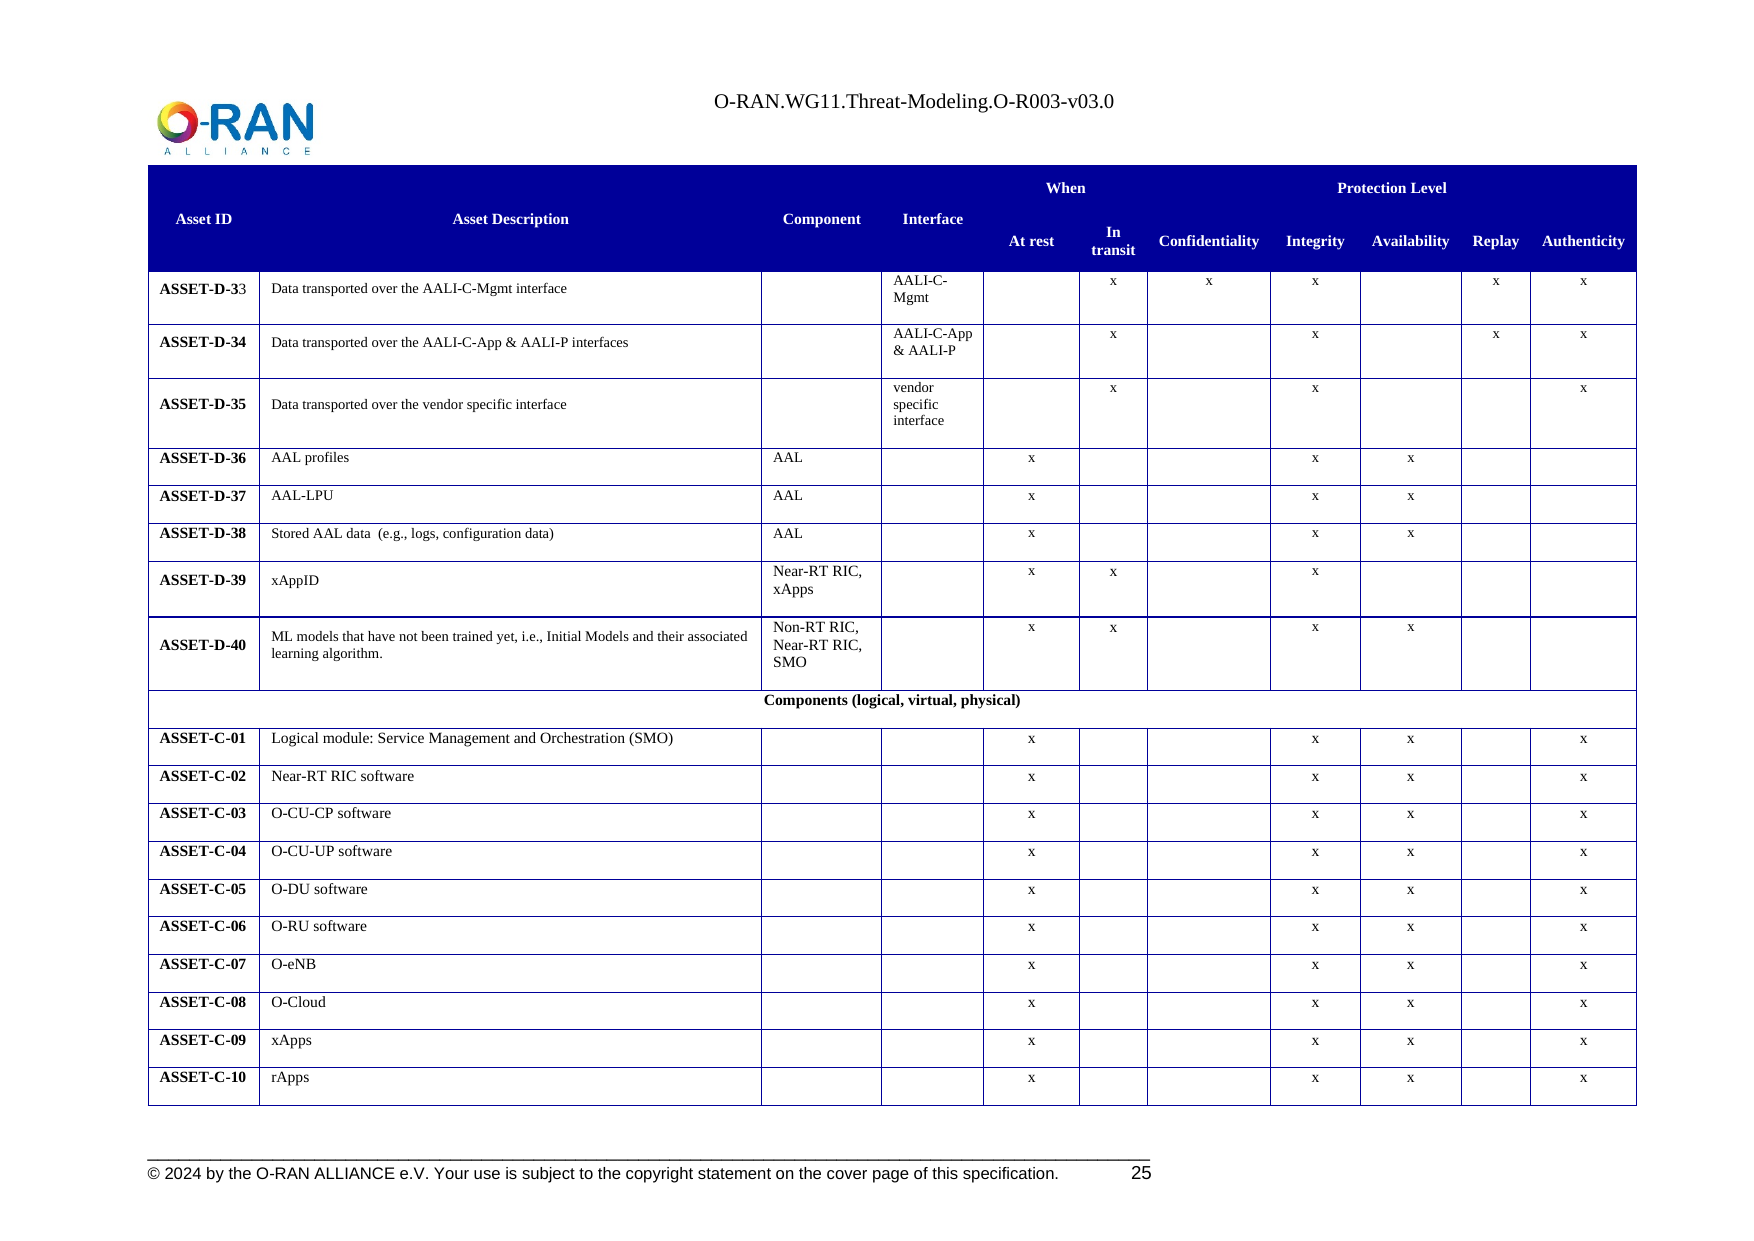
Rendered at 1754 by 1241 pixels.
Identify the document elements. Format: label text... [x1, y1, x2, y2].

table_cell [882, 562, 983, 616]
table_cell x [1080, 618, 1147, 690]
table_cell Data transported over the AALI-C-Mgmt interface [260, 272, 761, 324]
table_cell x [1271, 449, 1360, 485]
table_cell [1148, 729, 1270, 765]
table_cell x [1361, 1030, 1461, 1067]
table_cell [1148, 842, 1270, 878]
table_cell x [1271, 379, 1360, 448]
table_cell [1462, 842, 1530, 878]
table_cell x [1361, 880, 1461, 916]
table_cell x [1361, 804, 1461, 841]
table_cell xAppID [260, 562, 761, 616]
table_cell ASSET-D-33 [149, 272, 259, 324]
table_cell x [984, 880, 1079, 916]
table_cell O-RU software [260, 917, 761, 954]
table_cell [1531, 562, 1636, 616]
table_cell ASSET-C-01 [149, 729, 259, 765]
table_cell [1462, 993, 1530, 1029]
table_cell [984, 272, 1079, 324]
table_cell x [1271, 1030, 1360, 1067]
table_cell Near-RT RIC, xApps [762, 562, 881, 616]
table_cell x [1271, 955, 1360, 992]
table_cell x [1271, 562, 1360, 616]
table_cell x [1531, 379, 1636, 448]
table_cell [1462, 766, 1530, 803]
table_cell x [1531, 1068, 1636, 1105]
table_cell [1148, 766, 1270, 803]
table_cell [882, 524, 983, 561]
table_cell [882, 449, 983, 485]
table_cell AALI-C-Mgmt [882, 272, 983, 324]
table_cell O-eNB [260, 955, 761, 992]
table_header Protection Level [1148, 166, 1636, 209]
table_cell ASSET-D-38 [149, 524, 259, 561]
table_cell x [1271, 917, 1360, 954]
table_cell x [984, 917, 1079, 954]
table_cell [1361, 379, 1461, 448]
table_cell ASSET-C-03 [149, 804, 259, 841]
table_cell x [1531, 955, 1636, 992]
table_cell ML models that have not been trained yet, i.e., Initial Models and their associated learning algorithm. [260, 618, 761, 690]
table_cell Near-RT RIC software [260, 766, 761, 803]
table_cell Non-RT RIC, Near-RT RIC, SMO [762, 618, 881, 690]
table_cell ASSET-D-37 [149, 486, 259, 523]
table_cell [1080, 804, 1147, 841]
table_cell x [1080, 379, 1147, 448]
table_cell [1080, 486, 1147, 523]
table_cell ASSET-D-36 [149, 449, 259, 485]
table_cell Replay [1462, 210, 1530, 271]
table_cell AAL [762, 486, 881, 523]
table_cell [1080, 449, 1147, 485]
table_cell Authenticity [1531, 210, 1636, 271]
table_cell x [1531, 993, 1636, 1029]
table_cell x [984, 524, 1079, 561]
table_cell vendor specific interface [882, 379, 983, 448]
table_cell [1531, 449, 1636, 485]
table_cell ASSET-D-35 [149, 379, 259, 448]
table_cell [1148, 524, 1270, 561]
table_cell [1148, 562, 1270, 616]
table_cell Data transported over the AALI-C-App & AALI-P interfaces [260, 325, 761, 378]
table_cell [1080, 729, 1147, 765]
table_cell [762, 325, 881, 378]
table_cell [1462, 804, 1530, 841]
table_cell ASSET-D-39 [149, 562, 259, 616]
table_header When [984, 166, 1147, 209]
table_cell [1080, 766, 1147, 803]
table_cell [882, 955, 983, 992]
table_cell [762, 955, 881, 992]
table_cell x [984, 993, 1079, 1029]
table_cell [762, 729, 881, 765]
table_cell AAL-LPU [260, 486, 761, 523]
table_cell [1148, 804, 1270, 841]
table_cell x [1271, 880, 1360, 916]
table_cell x [1361, 766, 1461, 803]
table_cell [1462, 1030, 1530, 1067]
table_cell x [1361, 842, 1461, 878]
table_cell [1531, 486, 1636, 523]
table_cell x [1271, 766, 1360, 803]
table_cell x [984, 562, 1079, 616]
table_cell x [1361, 993, 1461, 1029]
table_cell [1080, 993, 1147, 1029]
picture [147, 88, 327, 165]
table_cell x [1531, 842, 1636, 878]
table_cell x [984, 449, 1079, 485]
table_cell [762, 1030, 881, 1067]
table_cell x [1531, 272, 1636, 324]
table_cell x [1531, 729, 1636, 765]
table_cell AAL profiles [260, 449, 761, 485]
table_cell x [1361, 1068, 1461, 1105]
table_cell In transit [1080, 210, 1147, 271]
table_cell x [1271, 1068, 1360, 1105]
table_cell At rest [984, 210, 1079, 271]
table_cell x [984, 842, 1079, 878]
table_cell x [1361, 917, 1461, 954]
table_cell O-CU-CP software [260, 804, 761, 841]
table_cell x [1271, 729, 1360, 765]
table_cell ASSET-C-07 [149, 955, 259, 992]
table_cell x [1271, 993, 1360, 1029]
table_cell x [1271, 325, 1360, 378]
table_cell x [1361, 524, 1461, 561]
table_cell [1148, 955, 1270, 992]
table_cell ASSET-C-06 [149, 917, 259, 954]
table_cell [1148, 1068, 1270, 1105]
table_cell Stored AAL data (e.g., logs, configuration data) [260, 524, 761, 561]
table_cell [1080, 955, 1147, 992]
table_cell [882, 804, 983, 841]
table_cell x [984, 729, 1079, 765]
table_cell x [1361, 486, 1461, 523]
table_cell x [1531, 804, 1636, 841]
table_cell [984, 379, 1079, 448]
table_cell x [1361, 955, 1461, 992]
table_cell x [984, 618, 1079, 690]
table_cell x [1531, 1030, 1636, 1067]
table_cell [882, 1030, 983, 1067]
table_cell [1080, 1030, 1147, 1067]
table_cell [1148, 917, 1270, 954]
table_cell x [1361, 449, 1461, 485]
table_header Asset Description [260, 166, 761, 271]
table_cell xApps [260, 1030, 761, 1067]
table_cell ASSET-D-34 [149, 325, 259, 378]
table_cell x [984, 1030, 1079, 1067]
table_header Asset ID [149, 166, 259, 271]
table_cell AAL [762, 449, 881, 485]
table_cell [762, 917, 881, 954]
table_cell [1531, 618, 1636, 690]
table_cell [1462, 917, 1530, 954]
table_cell ASSET-C-02 [149, 766, 259, 803]
table_cell [1462, 562, 1530, 616]
table_header Interface [882, 166, 983, 271]
table_cell [882, 486, 983, 523]
table_cell ASSET-C-08 [149, 993, 259, 1029]
table_cell [882, 766, 983, 803]
table_cell [1462, 618, 1530, 690]
table_cell [1080, 524, 1147, 561]
table_cell x [1271, 486, 1360, 523]
table_cell [762, 842, 881, 878]
table_cell [762, 880, 881, 916]
table_cell [1148, 880, 1270, 916]
table_cell x [1361, 729, 1461, 765]
table_cell [1080, 880, 1147, 916]
table_cell Components (logical, virtual, physical) [149, 691, 1636, 728]
table_cell AAL [762, 524, 881, 561]
table_cell x [1462, 272, 1530, 324]
table_cell [762, 379, 881, 448]
table_cell [1361, 562, 1461, 616]
table_cell [882, 842, 983, 878]
table_cell rApps [260, 1068, 761, 1105]
table_cell x [984, 955, 1079, 992]
table_cell x [1080, 325, 1147, 378]
table_cell [882, 917, 983, 954]
table_cell AALI-C-App & AALI-P [882, 325, 983, 378]
table_cell O-DU software [260, 880, 761, 916]
table_cell [882, 729, 983, 765]
table_cell Data transported over the vendor specific interface [260, 379, 761, 448]
table_cell ASSET-C-09 [149, 1030, 259, 1067]
table_cell [1080, 842, 1147, 878]
table_cell [1462, 524, 1530, 561]
table_cell x [984, 804, 1079, 841]
table_cell [762, 804, 881, 841]
table_cell x [984, 486, 1079, 523]
table_cell [1531, 524, 1636, 561]
table_cell [762, 272, 881, 324]
table_cell x [1531, 766, 1636, 803]
table_cell Logical module: Service Management and Orchestration (SMO) [260, 729, 761, 765]
table_cell ASSET-D-40 [149, 618, 259, 690]
table_cell [882, 880, 983, 916]
table_cell [1462, 955, 1530, 992]
table_cell x [1271, 804, 1360, 841]
table_cell ASSET-C-04 [149, 842, 259, 878]
table_cell Availability [1361, 210, 1461, 271]
table_cell [762, 766, 881, 803]
table_cell [1148, 618, 1270, 690]
table_cell [1148, 1030, 1270, 1067]
table_cell [1462, 379, 1530, 448]
table_cell x [1148, 272, 1270, 324]
table_cell [1080, 1068, 1147, 1105]
table_cell [762, 993, 881, 1029]
table_cell x [1271, 842, 1360, 878]
table_cell [762, 1068, 881, 1105]
table_cell x [984, 766, 1079, 803]
table_cell [1462, 1068, 1530, 1105]
table_cell x [1531, 880, 1636, 916]
table_cell x [1271, 618, 1360, 690]
table_cell Confidentiality [1148, 210, 1270, 271]
table_cell x [984, 1068, 1079, 1105]
table_cell x [1531, 325, 1636, 378]
table_cell [1148, 486, 1270, 523]
table_cell Integrity [1271, 210, 1360, 271]
table_cell [1080, 917, 1147, 954]
table_cell [882, 618, 983, 690]
table_cell [1148, 325, 1270, 378]
table_cell x [1531, 917, 1636, 954]
table_cell [882, 1068, 983, 1105]
table_cell x [1462, 325, 1530, 378]
table_cell ASSET-C-05 [149, 880, 259, 916]
table_cell [882, 993, 983, 1029]
table_cell ASSET-C-10 [149, 1068, 259, 1105]
table_cell x [1080, 562, 1147, 616]
table_cell x [1271, 272, 1360, 324]
table_cell [1148, 993, 1270, 1029]
table_cell O-CU-UP software [260, 842, 761, 878]
table_cell x [1271, 524, 1360, 561]
table_cell [1148, 379, 1270, 448]
table_cell O-Cloud [260, 993, 761, 1029]
table_cell [1462, 449, 1530, 485]
table_cell [1361, 325, 1461, 378]
table_cell x [1080, 272, 1147, 324]
table_cell [1462, 486, 1530, 523]
table_cell x [1361, 618, 1461, 690]
table_cell [984, 325, 1079, 378]
table_header Component [762, 166, 881, 271]
table_cell [1148, 449, 1270, 485]
table_cell [1462, 880, 1530, 916]
table_cell [1462, 729, 1530, 765]
table_cell [1361, 272, 1461, 324]
